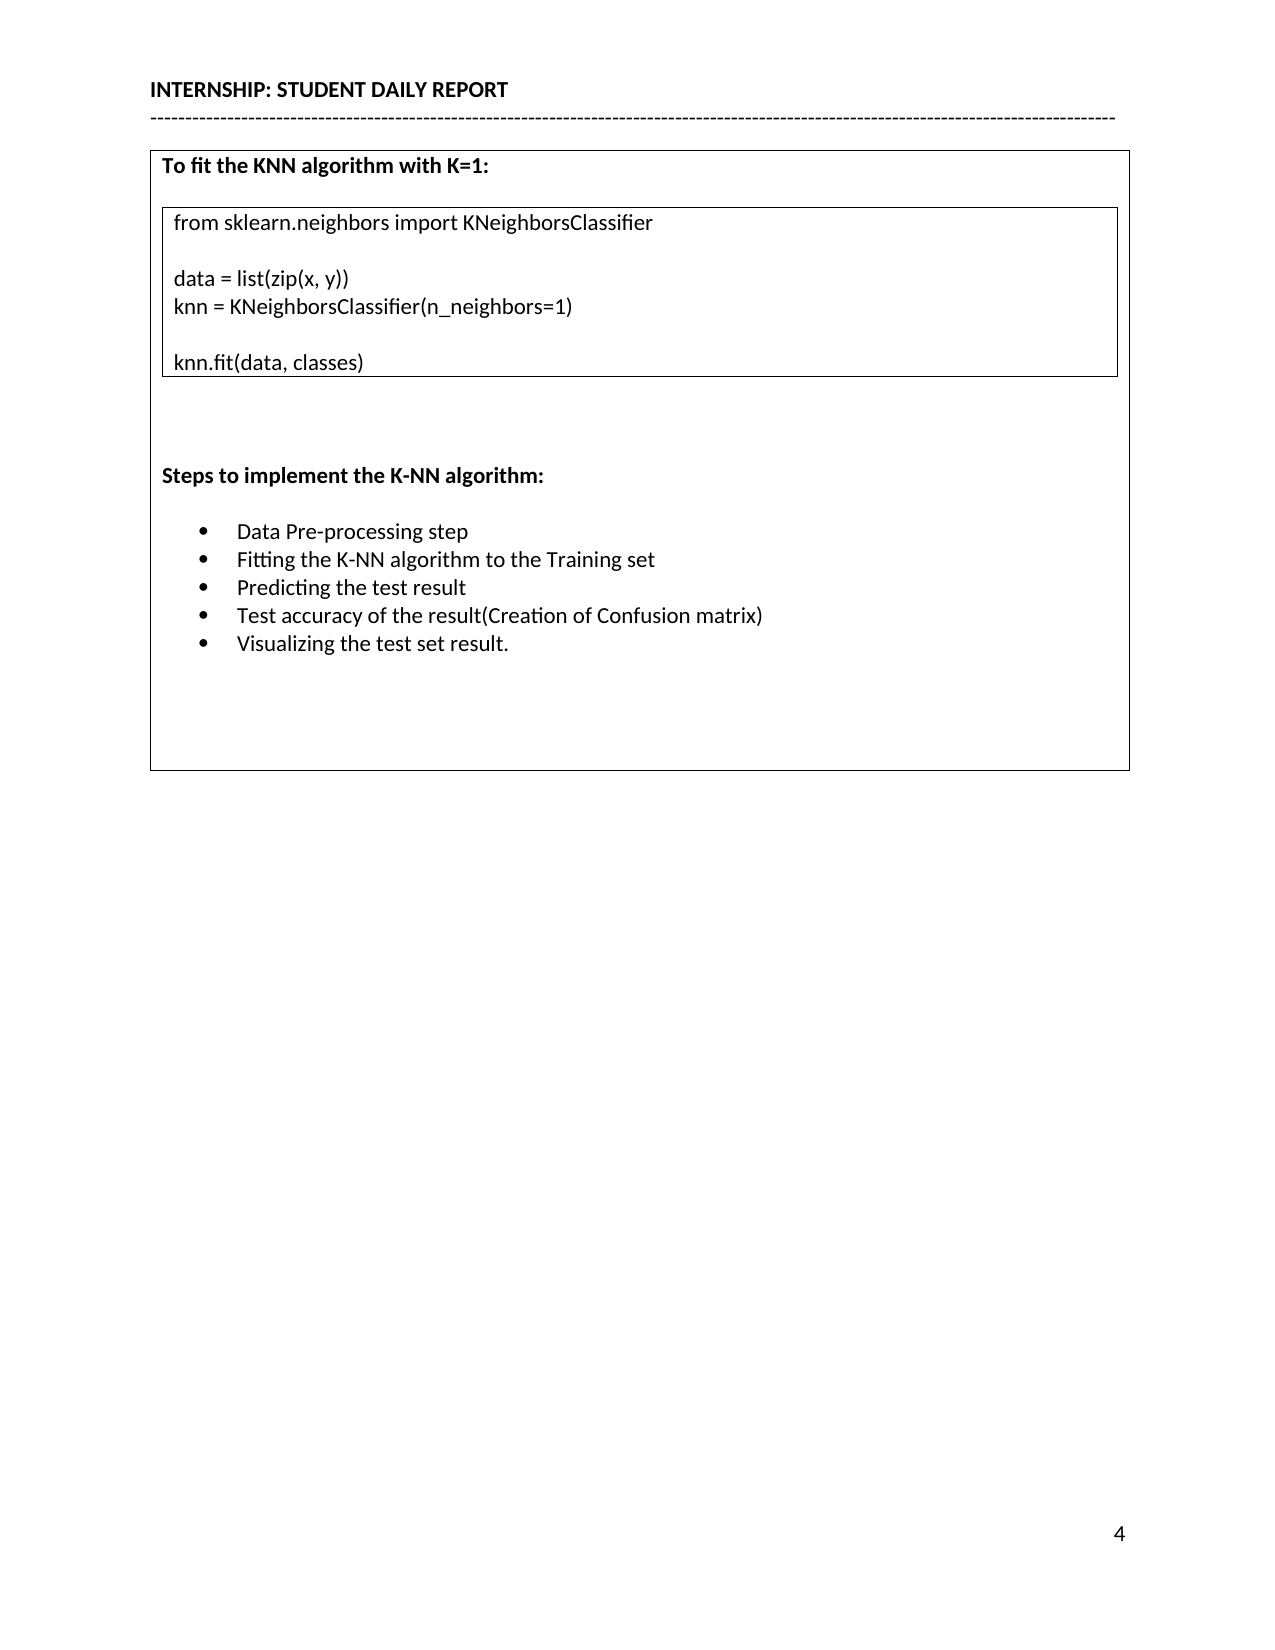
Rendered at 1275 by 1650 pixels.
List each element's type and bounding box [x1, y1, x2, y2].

table_cell [151, 151, 1129, 769]
